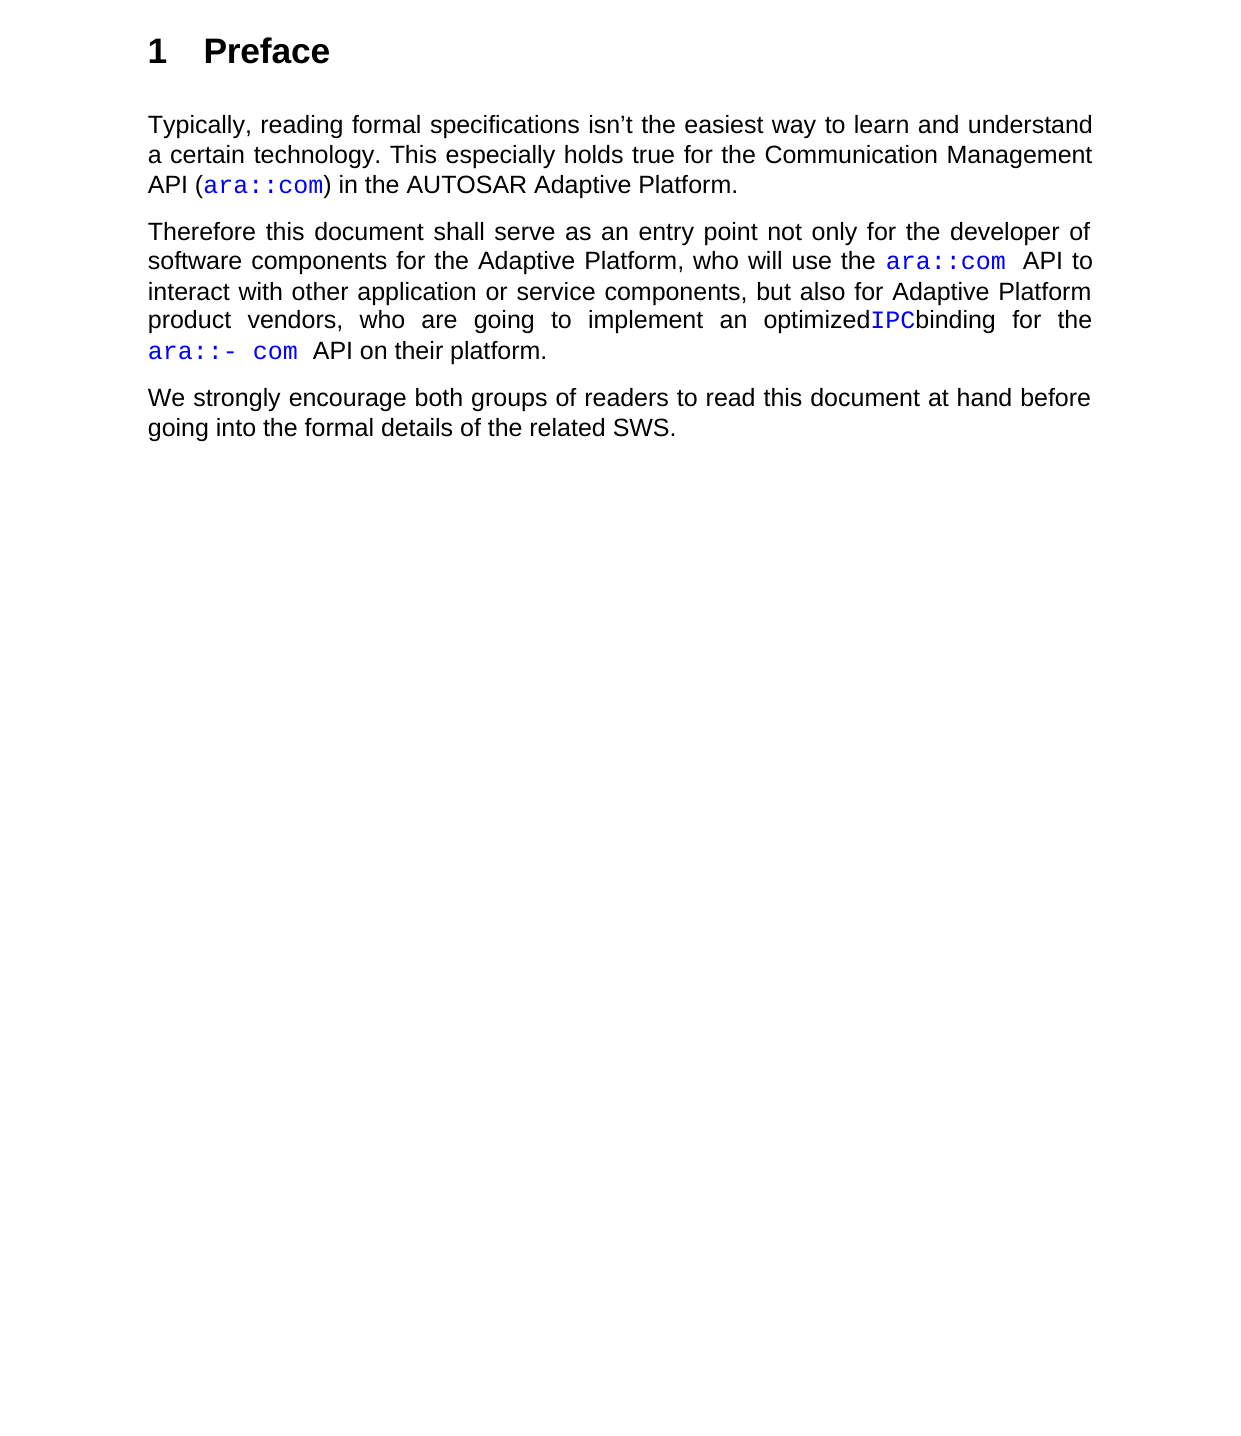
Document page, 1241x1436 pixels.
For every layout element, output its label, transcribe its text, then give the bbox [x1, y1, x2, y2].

text Typically, reading formal specifications isn’t the easiest way to learn and understand a certain technology. This especially holds true for the Communication Management API (ara::com) in the AUTOSAR Adaptive Platform. [148, 110, 1093, 201]
subtitle Preface [147, 30, 1215, 71]
text Therefore this document shall serve as an entry point not only for the developer of software components for the Adaptive Platform, who will use the ara::com API to interact with other application or service components, but also for Adaptive Platform product vendors, who are going to implement an optimizedIPCbinding for the ara::- com API on their platform. [148, 217, 1093, 367]
text We strongly encourage both groups of readers to read this document at hand before going into the formal details of the related SWS. [148, 382, 1093, 441]
